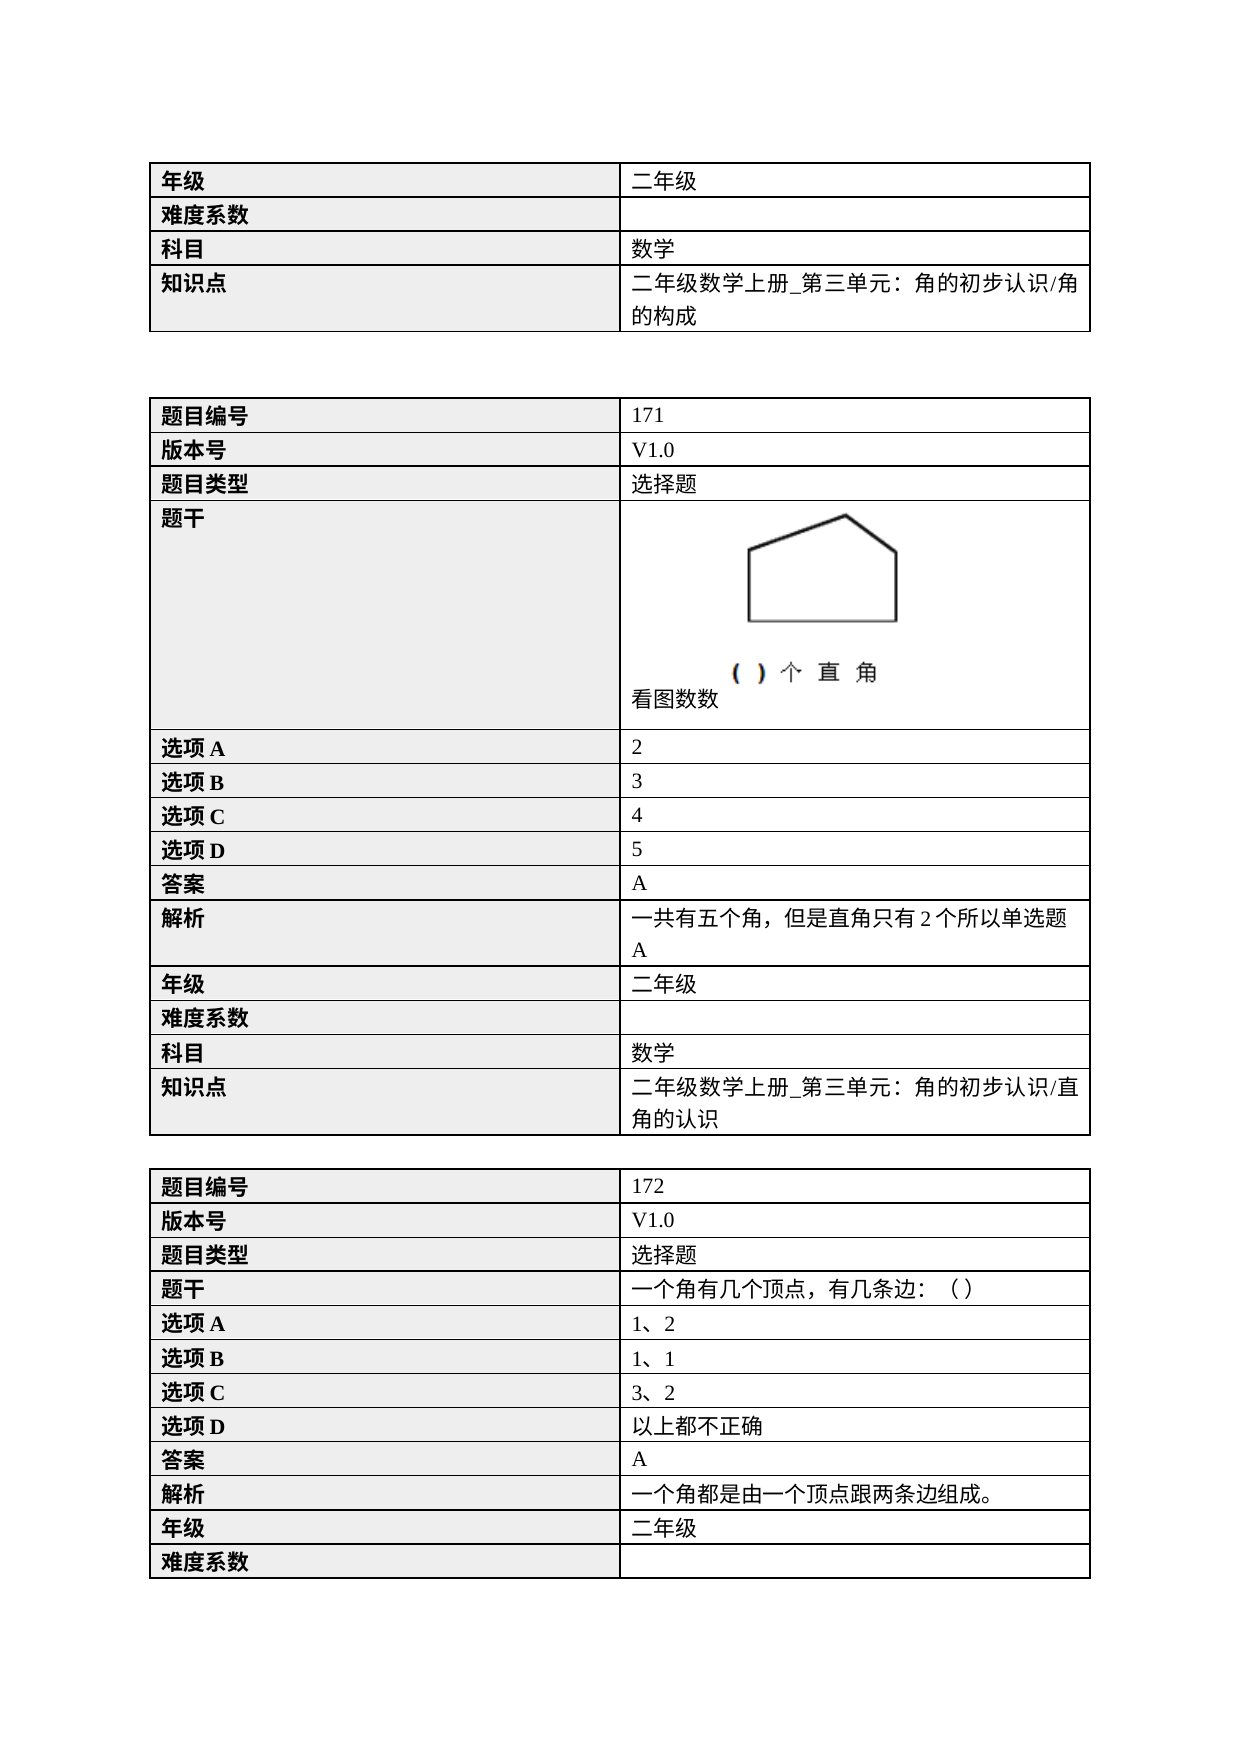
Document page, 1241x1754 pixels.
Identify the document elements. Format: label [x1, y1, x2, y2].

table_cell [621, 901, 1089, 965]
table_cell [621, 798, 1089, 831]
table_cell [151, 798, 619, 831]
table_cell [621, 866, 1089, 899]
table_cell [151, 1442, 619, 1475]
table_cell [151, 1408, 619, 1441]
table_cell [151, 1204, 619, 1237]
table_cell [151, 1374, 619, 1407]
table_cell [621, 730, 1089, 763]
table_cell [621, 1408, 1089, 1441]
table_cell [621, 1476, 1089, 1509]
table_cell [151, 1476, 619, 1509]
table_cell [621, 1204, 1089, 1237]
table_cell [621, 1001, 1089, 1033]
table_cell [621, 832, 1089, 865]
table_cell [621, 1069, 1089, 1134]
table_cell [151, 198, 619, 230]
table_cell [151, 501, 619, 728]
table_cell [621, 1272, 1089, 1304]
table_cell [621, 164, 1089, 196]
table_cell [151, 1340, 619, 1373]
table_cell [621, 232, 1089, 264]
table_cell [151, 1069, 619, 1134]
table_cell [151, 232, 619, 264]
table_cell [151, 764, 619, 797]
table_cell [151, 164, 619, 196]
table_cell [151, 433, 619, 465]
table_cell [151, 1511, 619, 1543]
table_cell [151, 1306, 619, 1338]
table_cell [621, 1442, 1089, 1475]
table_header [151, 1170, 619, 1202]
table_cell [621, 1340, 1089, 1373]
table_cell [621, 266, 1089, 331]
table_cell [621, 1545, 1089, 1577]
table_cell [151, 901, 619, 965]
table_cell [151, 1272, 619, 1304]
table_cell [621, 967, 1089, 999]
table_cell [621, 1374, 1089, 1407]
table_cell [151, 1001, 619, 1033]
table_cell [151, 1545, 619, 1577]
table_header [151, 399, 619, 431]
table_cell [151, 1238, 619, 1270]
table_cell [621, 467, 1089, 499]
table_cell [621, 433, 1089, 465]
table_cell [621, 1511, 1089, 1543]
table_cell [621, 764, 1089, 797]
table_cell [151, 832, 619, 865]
picture [718, 501, 934, 692]
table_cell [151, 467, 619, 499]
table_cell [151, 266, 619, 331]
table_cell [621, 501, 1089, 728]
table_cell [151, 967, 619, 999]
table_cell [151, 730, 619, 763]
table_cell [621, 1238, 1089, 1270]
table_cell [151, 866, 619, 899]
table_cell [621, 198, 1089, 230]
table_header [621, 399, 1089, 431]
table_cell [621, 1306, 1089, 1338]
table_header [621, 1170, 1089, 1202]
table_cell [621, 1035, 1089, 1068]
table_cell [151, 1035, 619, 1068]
